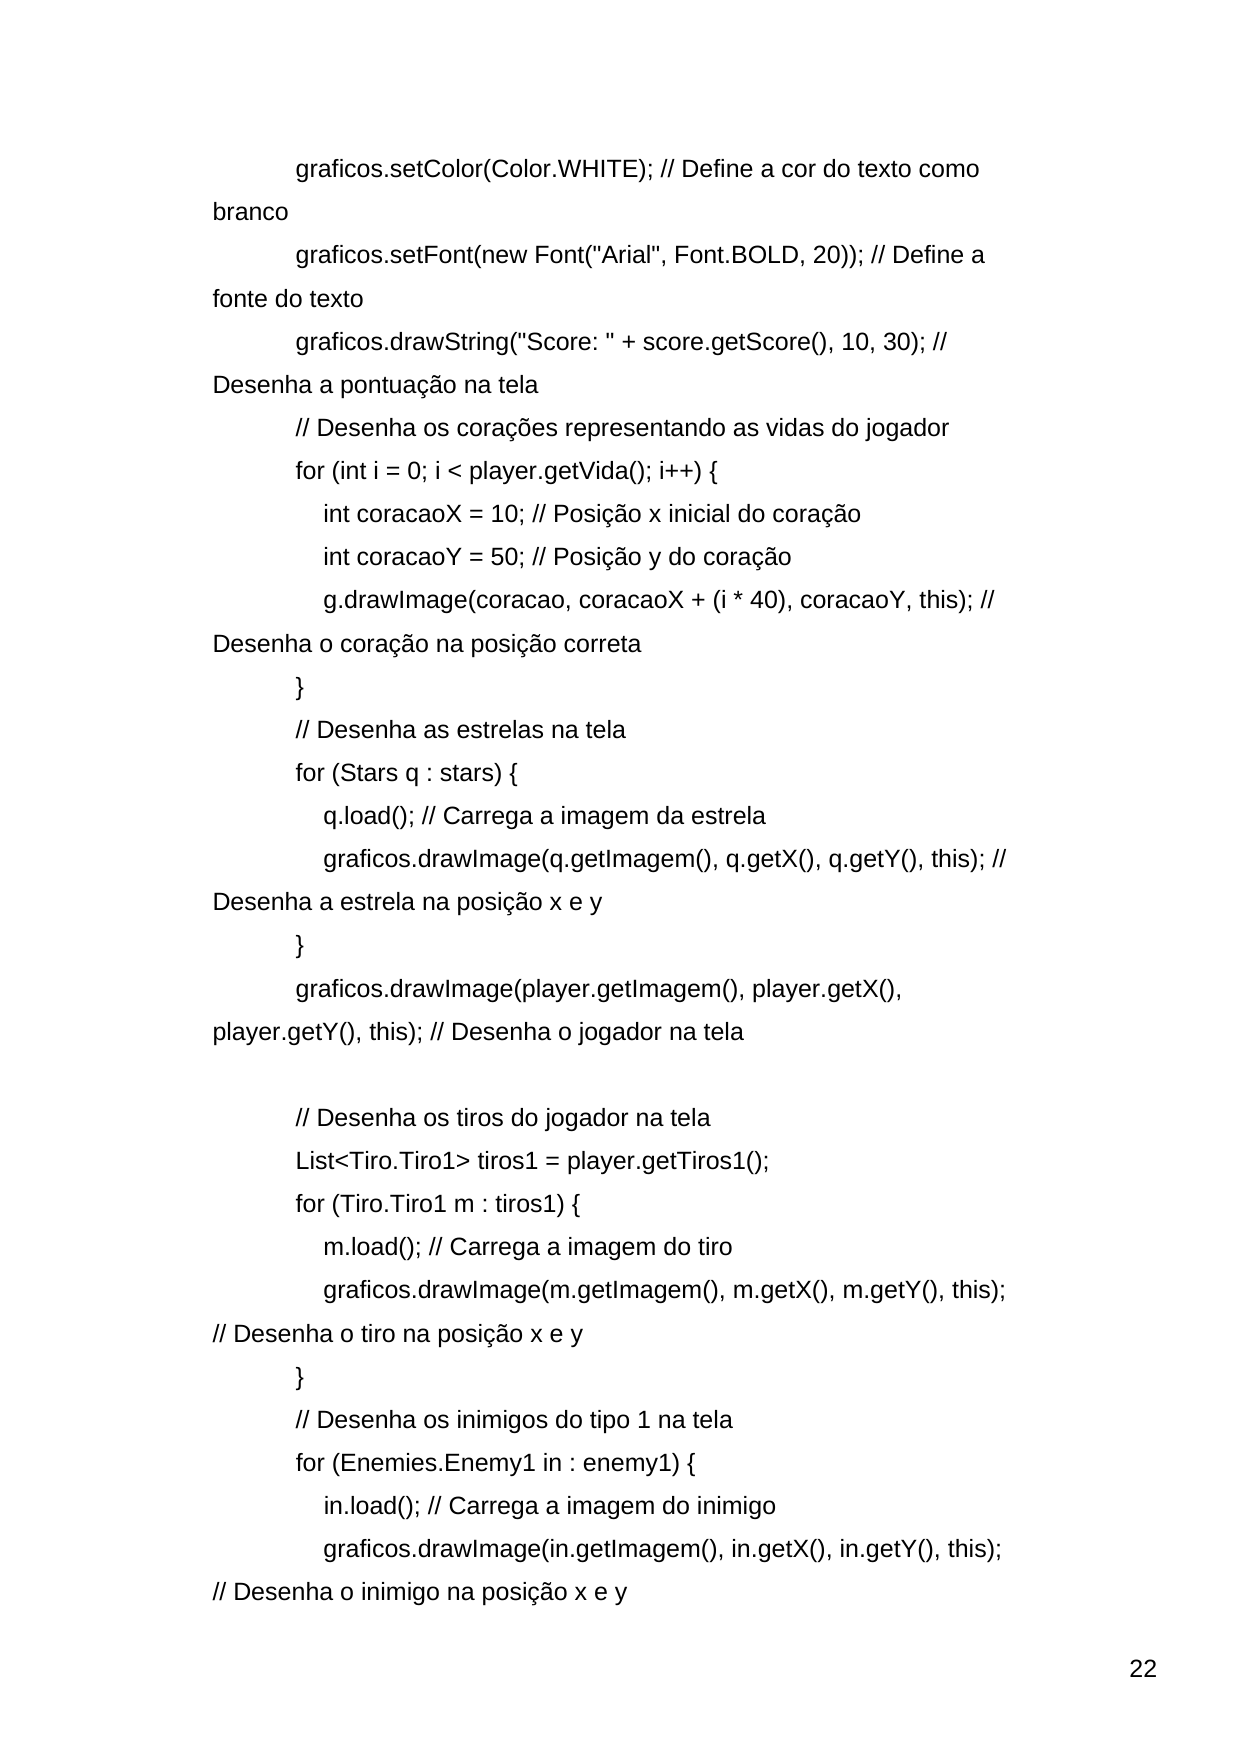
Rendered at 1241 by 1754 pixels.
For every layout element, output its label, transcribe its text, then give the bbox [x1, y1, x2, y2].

text in.load(); // Carrega a imagem do inimigo [212, 1491, 1009, 1520]
text // Desenha os corações representando as vidas do jogador [212, 413, 1009, 442]
text for (Enemies.Enemy1 in : enemy1) { [212, 1448, 1009, 1477]
text // Desenha as estrelas na tela [212, 715, 1009, 743]
text graficos.drawImage(in.getImagem(), in.getX(), in.getY(), this); // Desenha o inimigo na posição x e y [212, 1534, 1009, 1606]
text graficos.drawImage(q.getImagem(), q.getX(), q.getY(), this); // Desenha a estrela na posição x e y [212, 844, 1009, 916]
text for (int i = 0; i < player.getVida(); i++) { [212, 456, 1009, 485]
text } [212, 930, 1009, 959]
text // Desenha os tiros do jogador na tela [212, 1103, 1009, 1132]
text graficos.setColor(Color.WHITE); // Define a cor do texto como branco [212, 154, 1009, 226]
text int coracaoY = 50; // Posição y do coração [212, 542, 1009, 571]
text graficos.drawString("Score: " + score.getScore(), 10, 30); // Desenha a pontuação na tela [212, 327, 1009, 398]
text } [212, 672, 1009, 700]
text m.load(); // Carrega a imagem do tiro [212, 1232, 1009, 1261]
text List<Tiro.Tiro1> tiros1 = player.getTiros1(); [212, 1146, 1009, 1175]
text graficos.setFont(new Font("Arial", Font.BOLD, 20)); // Define a fonte do texto [212, 240, 1009, 312]
text // Desenha os inimigos do tipo 1 na tela [212, 1405, 1009, 1433]
text for (Tiro.Tiro1 m : tiros1) { [212, 1189, 1009, 1218]
text q.load(); // Carrega a imagem da estrela [212, 801, 1009, 830]
text int coracaoX = 10; // Posição x inicial do coração [212, 499, 1009, 528]
text graficos.drawImage(player.getImagem(), player.getX(), player.getY(), this); // Desenha o jogador na tela [212, 973, 1009, 1045]
text graficos.drawImage(m.getImagem(), m.getX(), m.getY(), this); // Desenha o tiro na posição x e y [212, 1275, 1009, 1347]
text g.drawImage(coracao, coracaoX + (i * 40), coracaoY, this); // Desenha o coração na posição correta [212, 585, 1009, 657]
text for (Stars q : stars) { [212, 758, 1009, 787]
text } [212, 1362, 1009, 1390]
